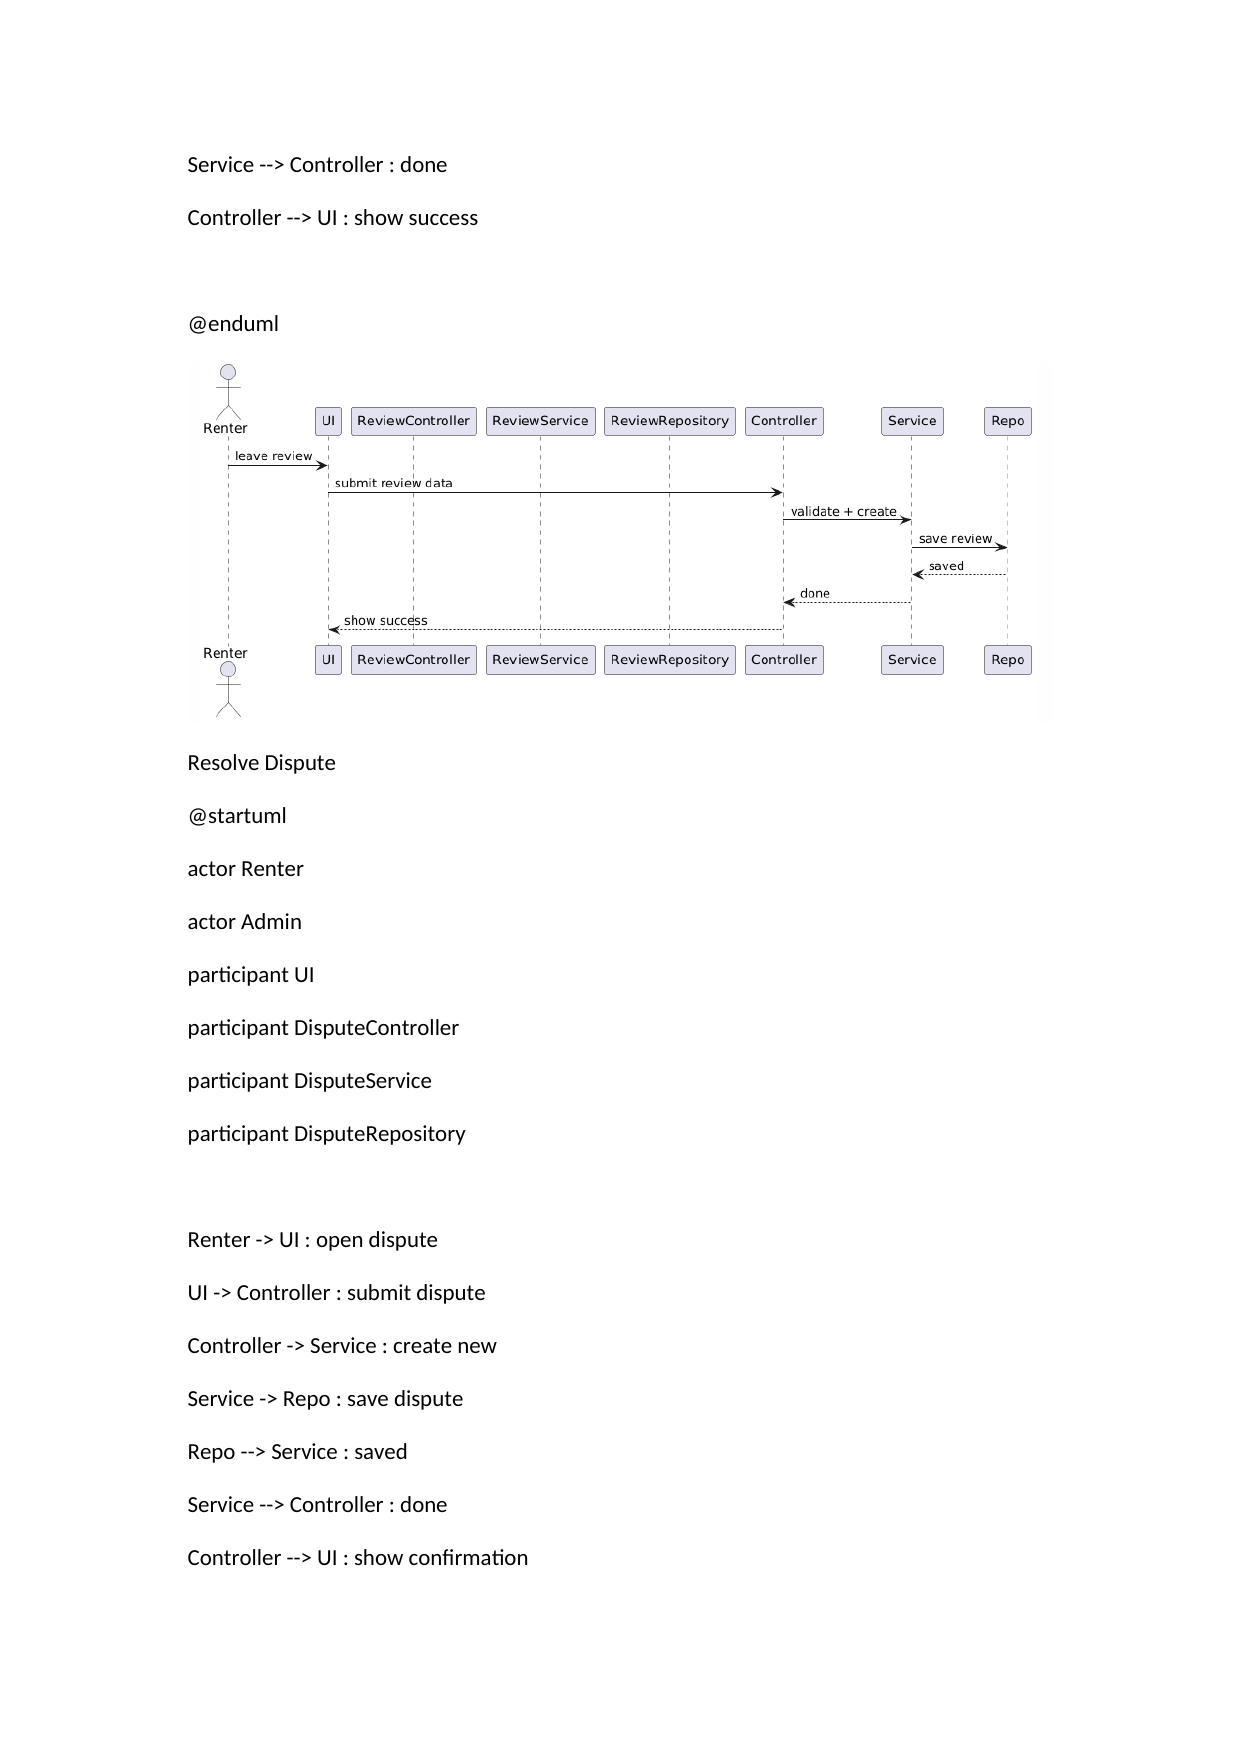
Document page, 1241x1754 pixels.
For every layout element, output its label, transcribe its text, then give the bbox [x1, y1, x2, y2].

text Renter -> UI : open dispute [187, 1225, 1053, 1253]
text Controller --> UI : show success [187, 203, 1053, 231]
text Repo --> Service : saved [187, 1437, 1053, 1465]
text @startuml [187, 801, 1053, 829]
text Service -> Repo : save dispute [187, 1384, 1053, 1412]
text participant DisputeService [187, 1066, 1053, 1094]
text actor Renter [187, 854, 1053, 882]
text participant DisputeRepository [187, 1119, 1053, 1147]
text UI -> Controller : submit dispute [187, 1278, 1053, 1306]
picture [187, 362, 1053, 723]
text Controller --> UI : show confirmation [187, 1543, 1053, 1571]
text participant DisputeController [187, 1013, 1053, 1041]
text Service --> Controller : done [187, 1490, 1053, 1518]
text @enduml [187, 309, 1053, 337]
text Resolve Dispute [187, 748, 1053, 776]
text participant UI [187, 960, 1053, 988]
text actor Admin [187, 907, 1053, 935]
text Service --> Controller : done [187, 150, 1053, 178]
text Controller -> Service : create new [187, 1331, 1053, 1359]
